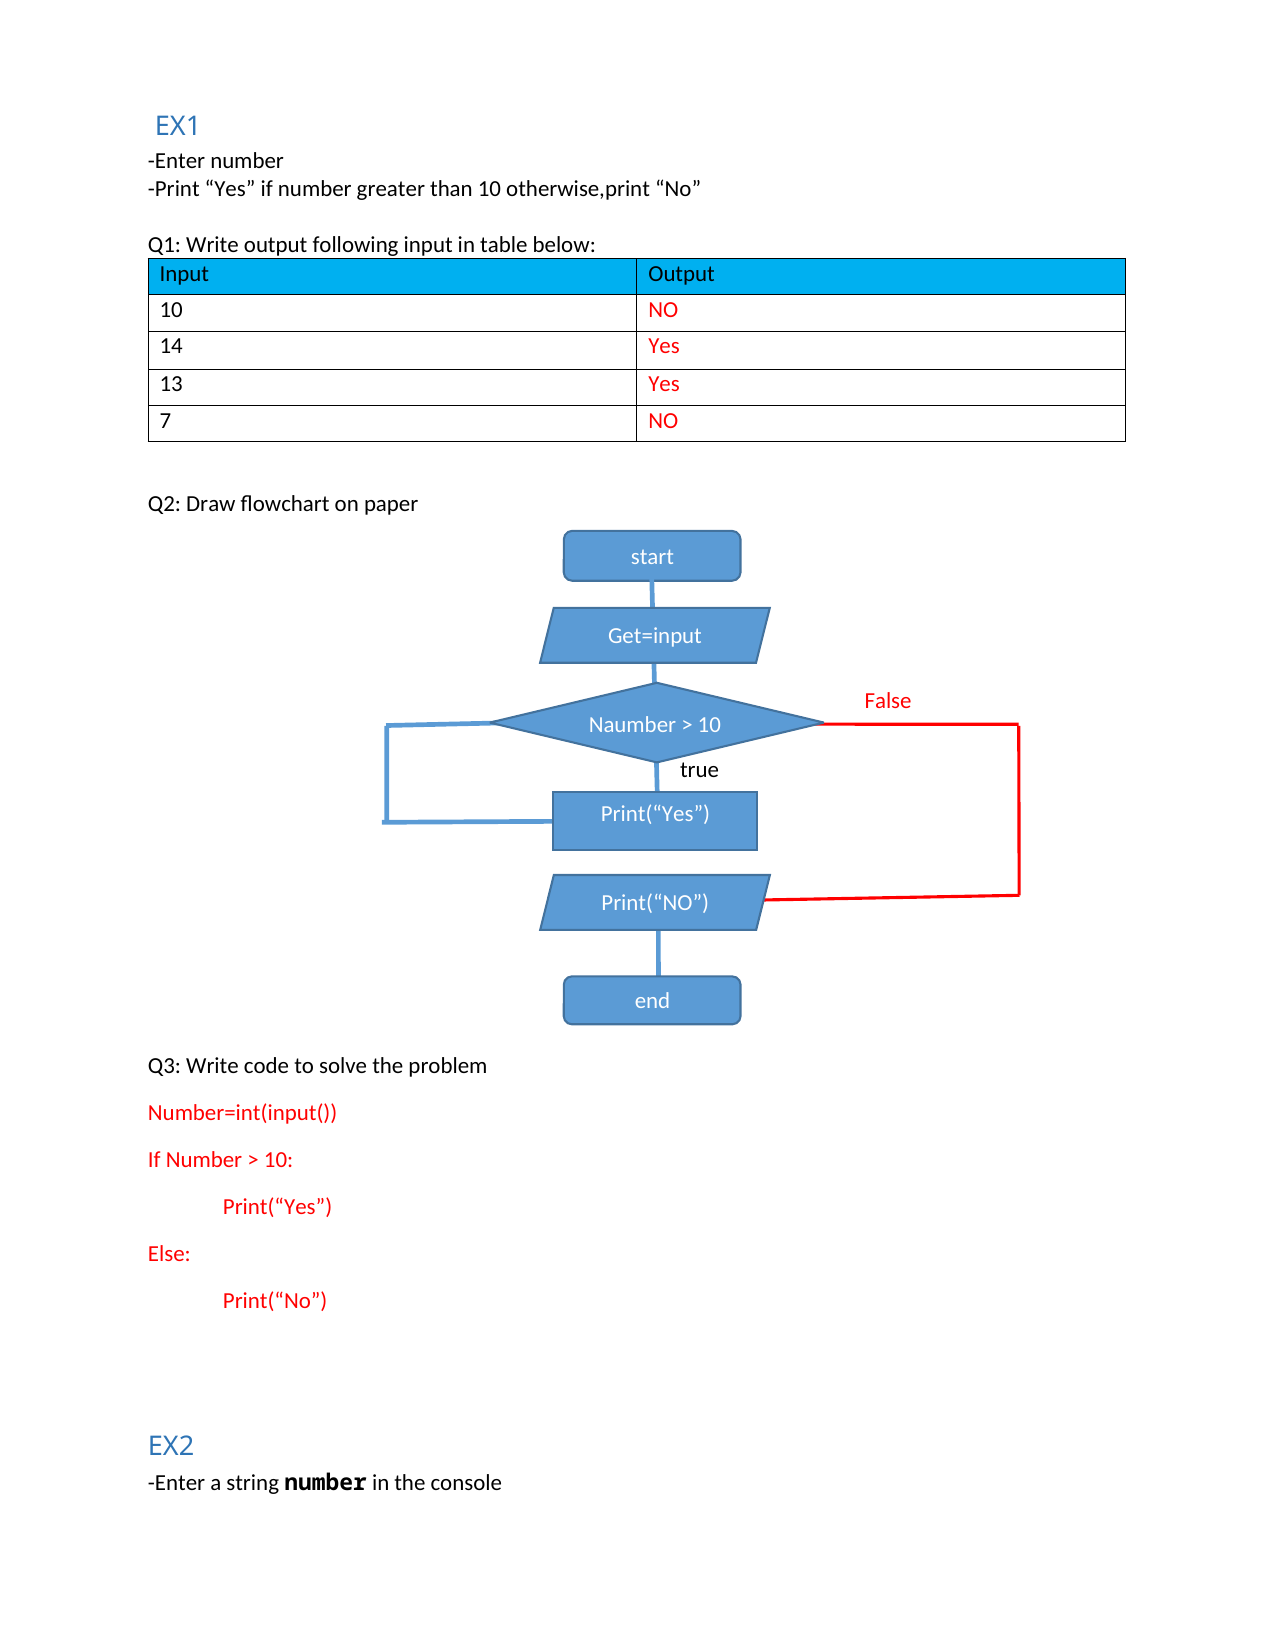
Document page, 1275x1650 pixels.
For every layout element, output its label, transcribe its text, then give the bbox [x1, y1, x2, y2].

subtitle EX2 [148, 1427, 1127, 1463]
table_cell Yes [637, 332, 1125, 368]
table_cell 10 [149, 295, 636, 331]
text -Enter a string number in the console [148, 1466, 1127, 1498]
table_cell 13 [149, 370, 636, 405]
table_cell 7 [149, 406, 636, 441]
text Q2: Draw flowchart on paper [148, 489, 1127, 517]
table_header Output [637, 259, 1125, 294]
text -Print “Yes” if number greater than 10 otherwise,print “No” [148, 174, 1127, 202]
text Else: [148, 1239, 1127, 1267]
table_cell 14 [149, 332, 636, 368]
text -Enter number [148, 146, 1127, 174]
text Q3: Write code to solve the problem [148, 1052, 1127, 1079]
table_header Input [149, 259, 636, 294]
subtitle EX1 [148, 106, 1127, 143]
text Print(“No”) [148, 1286, 1127, 1314]
text Q1: Write output following input in table below: [148, 202, 1127, 258]
text Number=int(input()) [148, 1098, 1127, 1126]
table_cell NO [637, 406, 1125, 441]
table_cell NO [637, 295, 1125, 331]
text Print(“Yes”) [148, 1192, 1127, 1220]
table_cell Yes [637, 370, 1125, 405]
text If Number > 10: [148, 1145, 1127, 1173]
